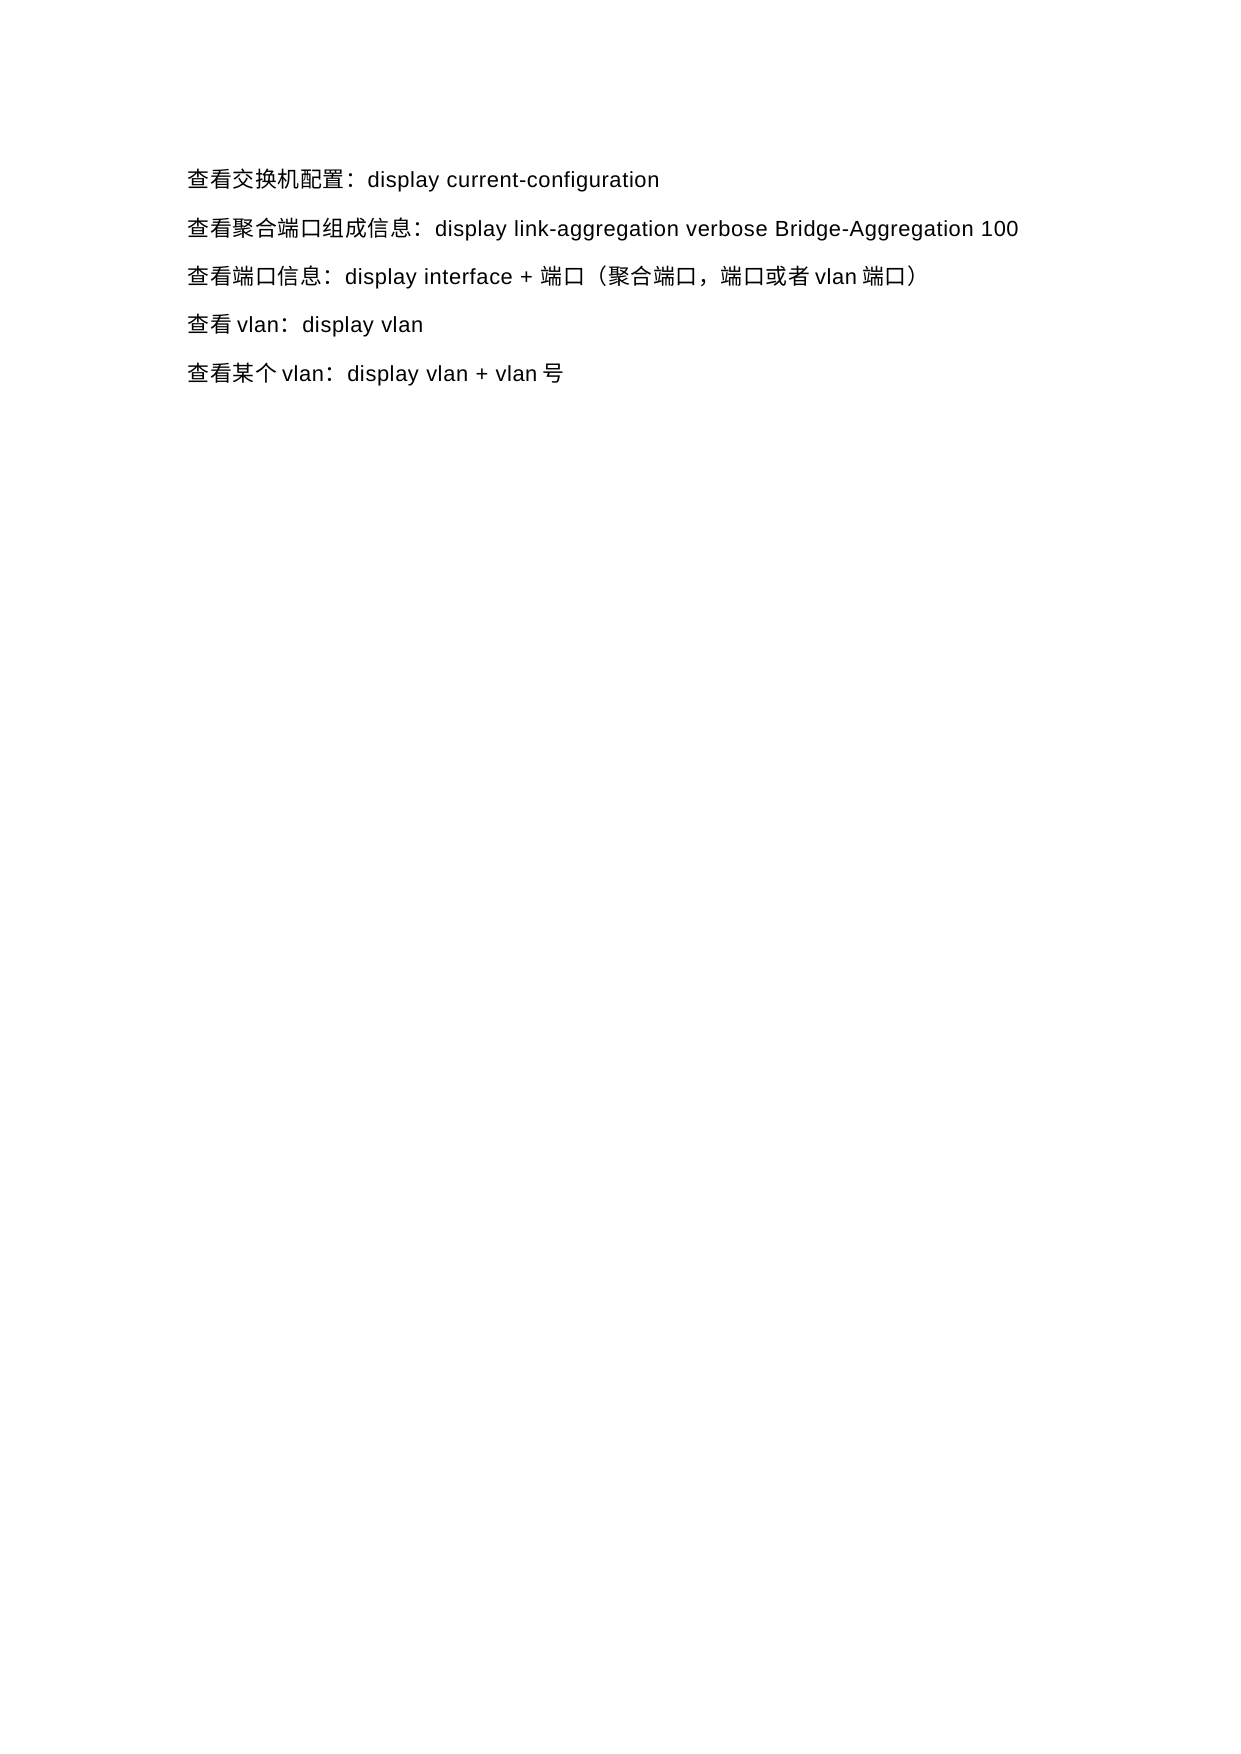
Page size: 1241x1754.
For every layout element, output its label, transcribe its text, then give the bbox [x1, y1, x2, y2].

text 查看某个vlan：display vlan + vlan号 [187, 355, 1053, 388]
text 查看端口信息：display interface + 端口（聚合端口，端口或者vlan端口） [187, 259, 1053, 291]
text 查看vlan：display vlan [187, 307, 1053, 339]
text 查看聚合端口组成信息：display link-aggregation verbose Bridge-Aggregation 100 [187, 210, 1053, 243]
text 查看交换机配置：display current-configuration [187, 162, 1053, 194]
